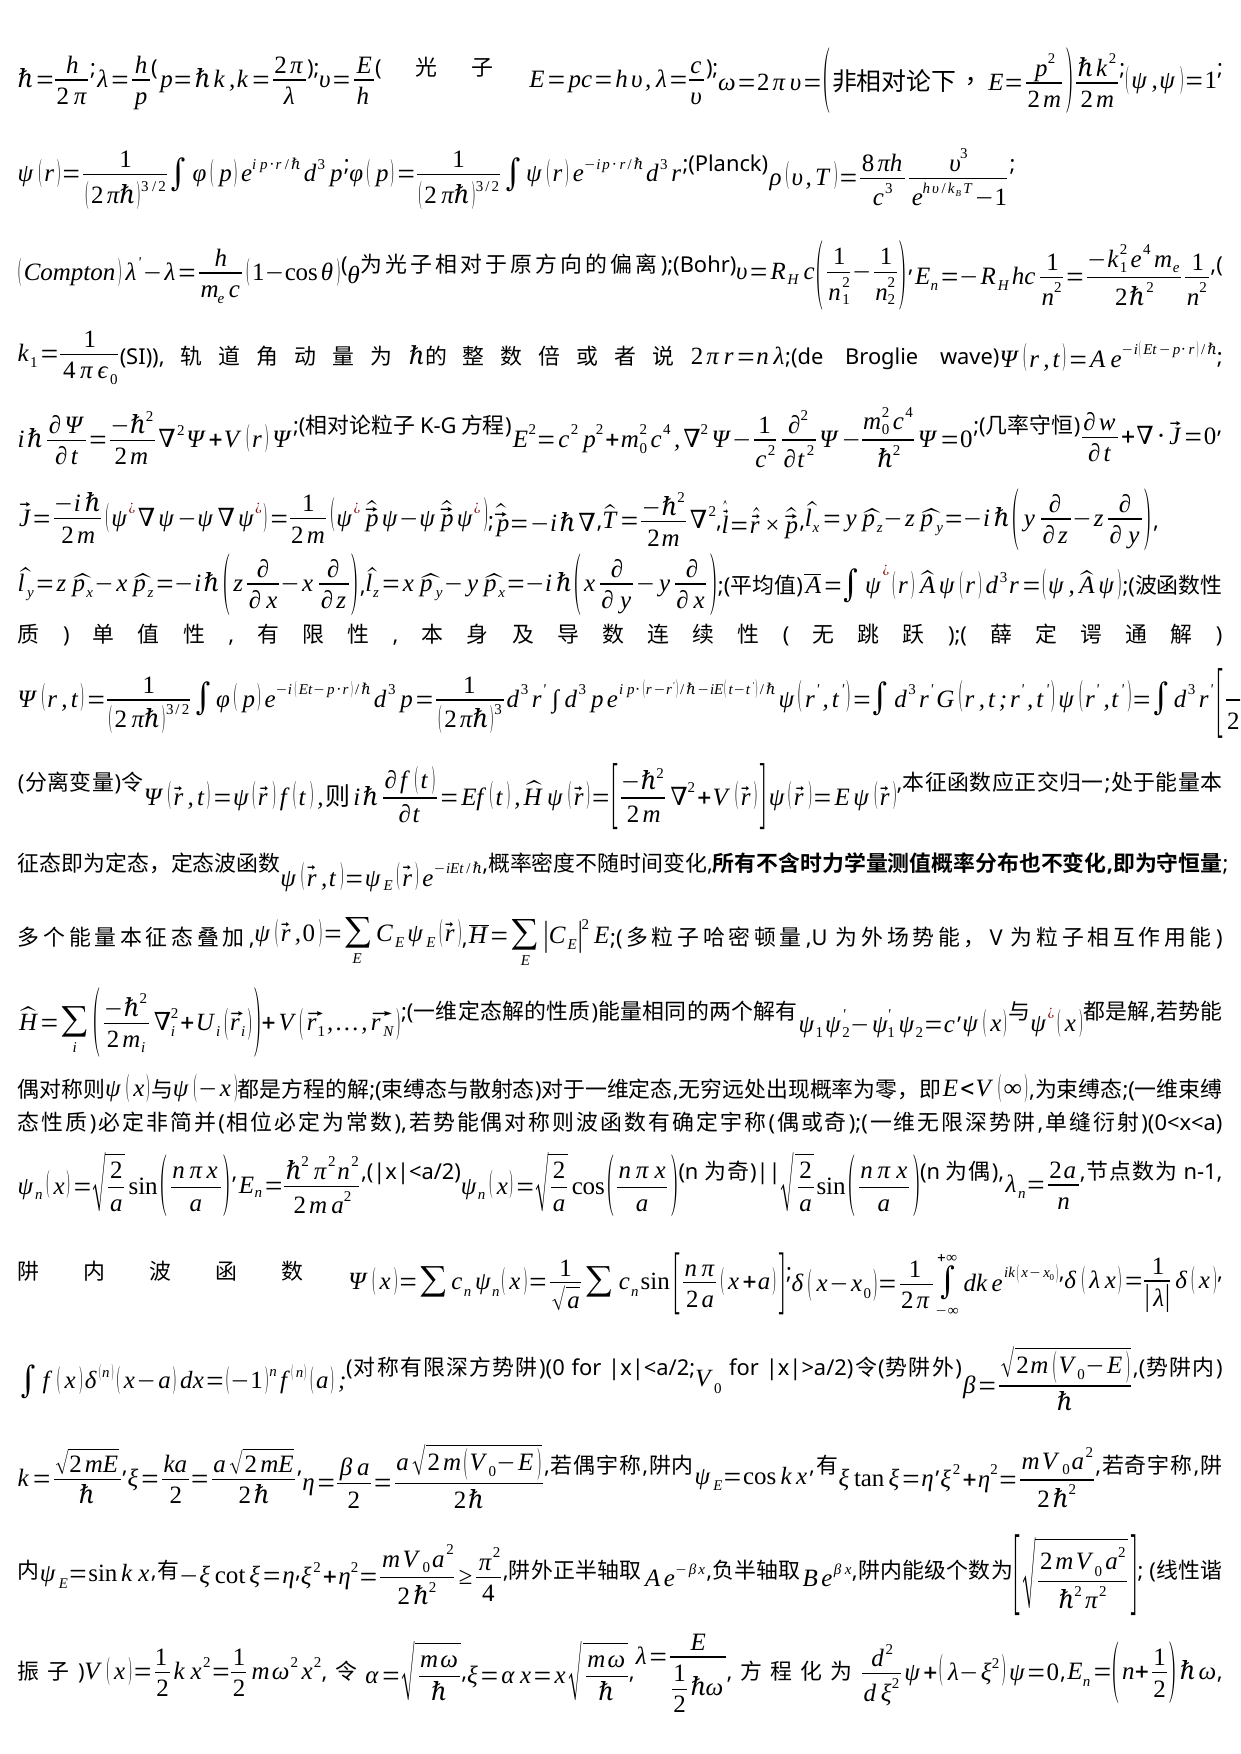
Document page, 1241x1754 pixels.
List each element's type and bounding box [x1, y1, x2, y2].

text [18, 32, 1222, 1722]
